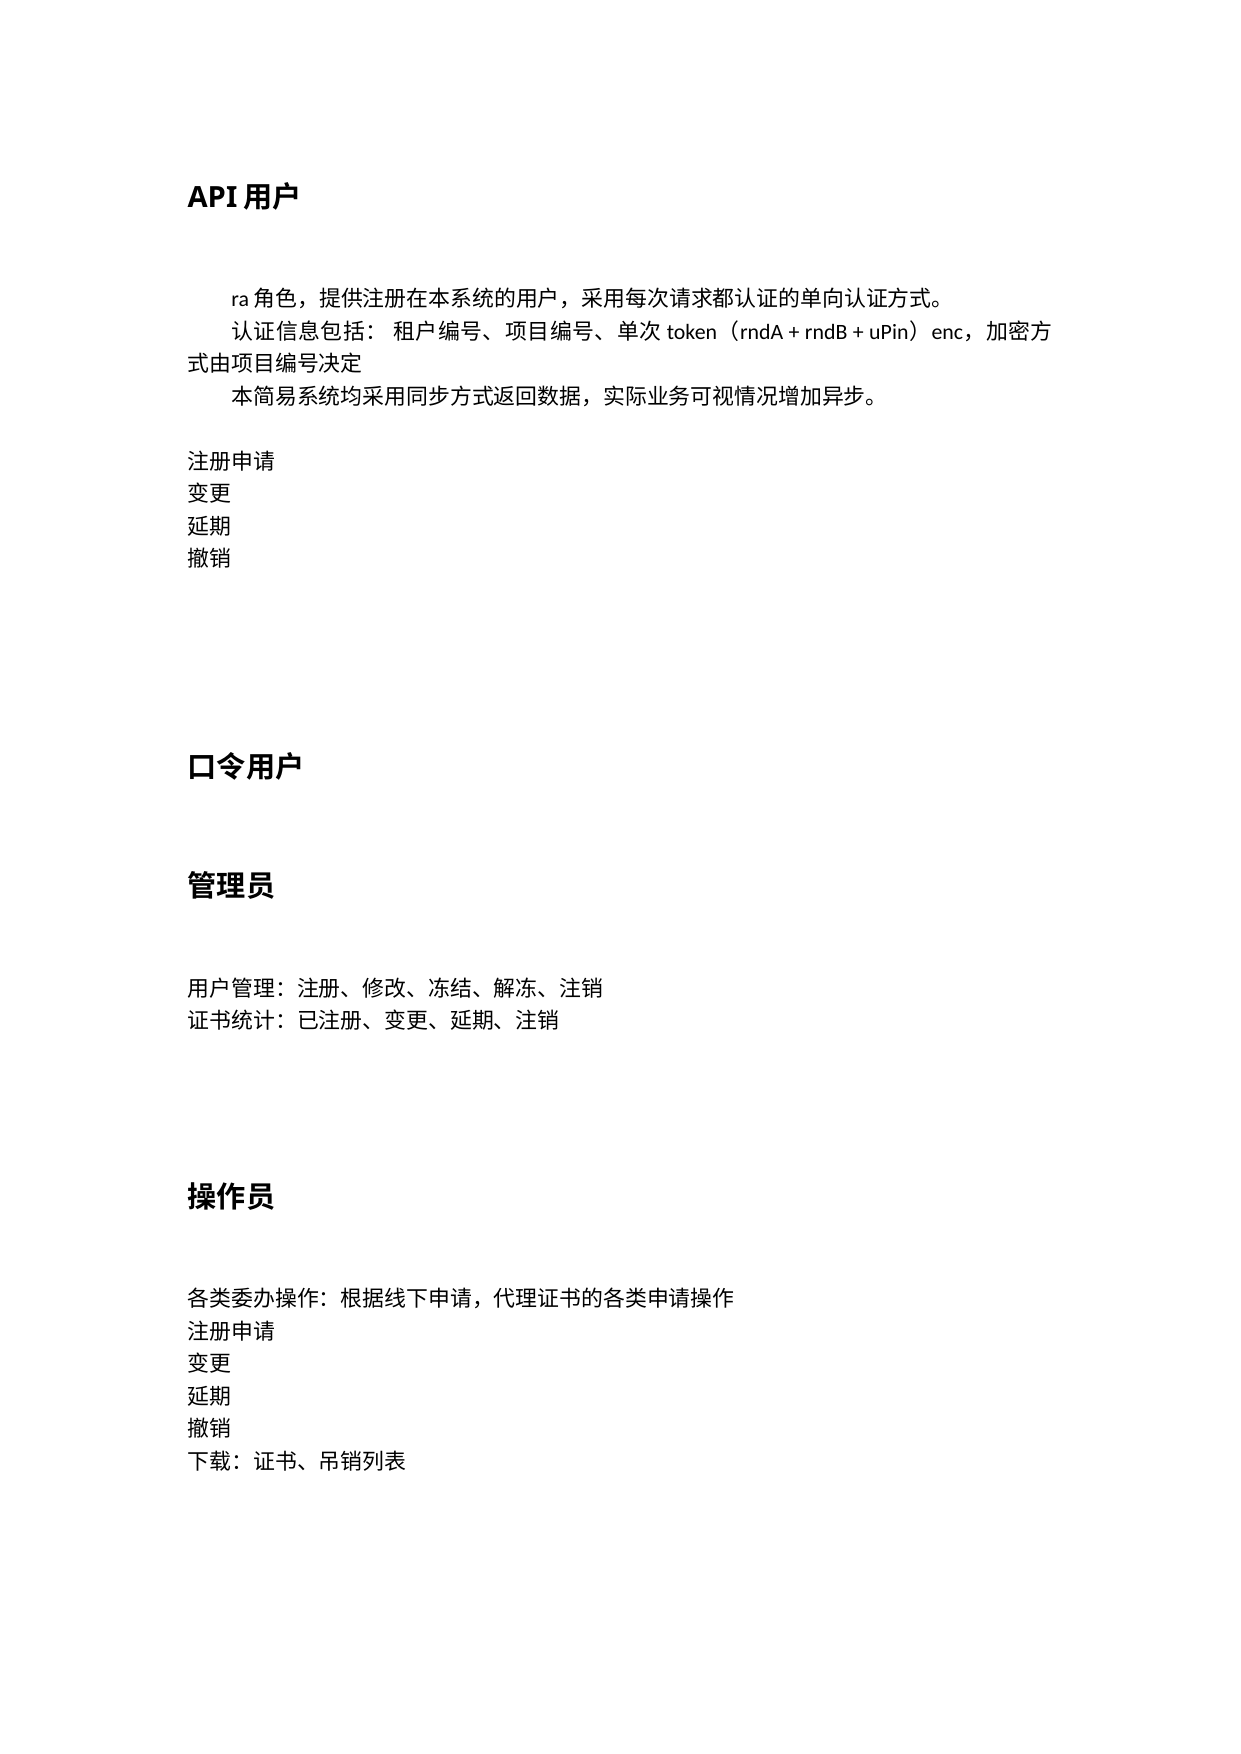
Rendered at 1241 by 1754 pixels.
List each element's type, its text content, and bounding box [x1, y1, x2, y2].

subtitle API用户 [187, 162, 1053, 227]
subtitle 管理员 [187, 851, 1053, 916]
text 变更 [187, 476, 1053, 508]
text 本简易系统均采用同步方式返回数据，实际业务可视情况增加异步。 [187, 378, 1053, 411]
subtitle 操作员 [187, 1162, 1053, 1227]
subtitle 口令用户 [187, 732, 1053, 797]
text 注册申请 [187, 443, 1053, 476]
text 用户管理：注册、修改、冻结、解冻、注销 [187, 970, 1053, 1003]
text 撤销 [187, 541, 1053, 573]
text 注册申请 [187, 1313, 1053, 1346]
text 证书统计：已注册、变更、延期、注销 [187, 1003, 1053, 1035]
text 延期 [187, 1378, 1053, 1411]
text 变更 [187, 1346, 1053, 1378]
text 延期 [187, 508, 1053, 541]
text 撤销 [187, 1411, 1053, 1443]
text 各类委办操作：根据线下申请，代理证书的各类申请操作 [187, 1281, 1053, 1313]
text ra角色，提供注册在本系统的用户，采用每次请求都认证的单向认证方式。 [187, 281, 1053, 313]
text 认证信息包括： 租户编号、项目编号、单次token（rndA + rndB + uPin）enc，加密方式由项目编号决定 [187, 313, 1053, 378]
text 下载：证书、吊销列表 [187, 1443, 1053, 1476]
